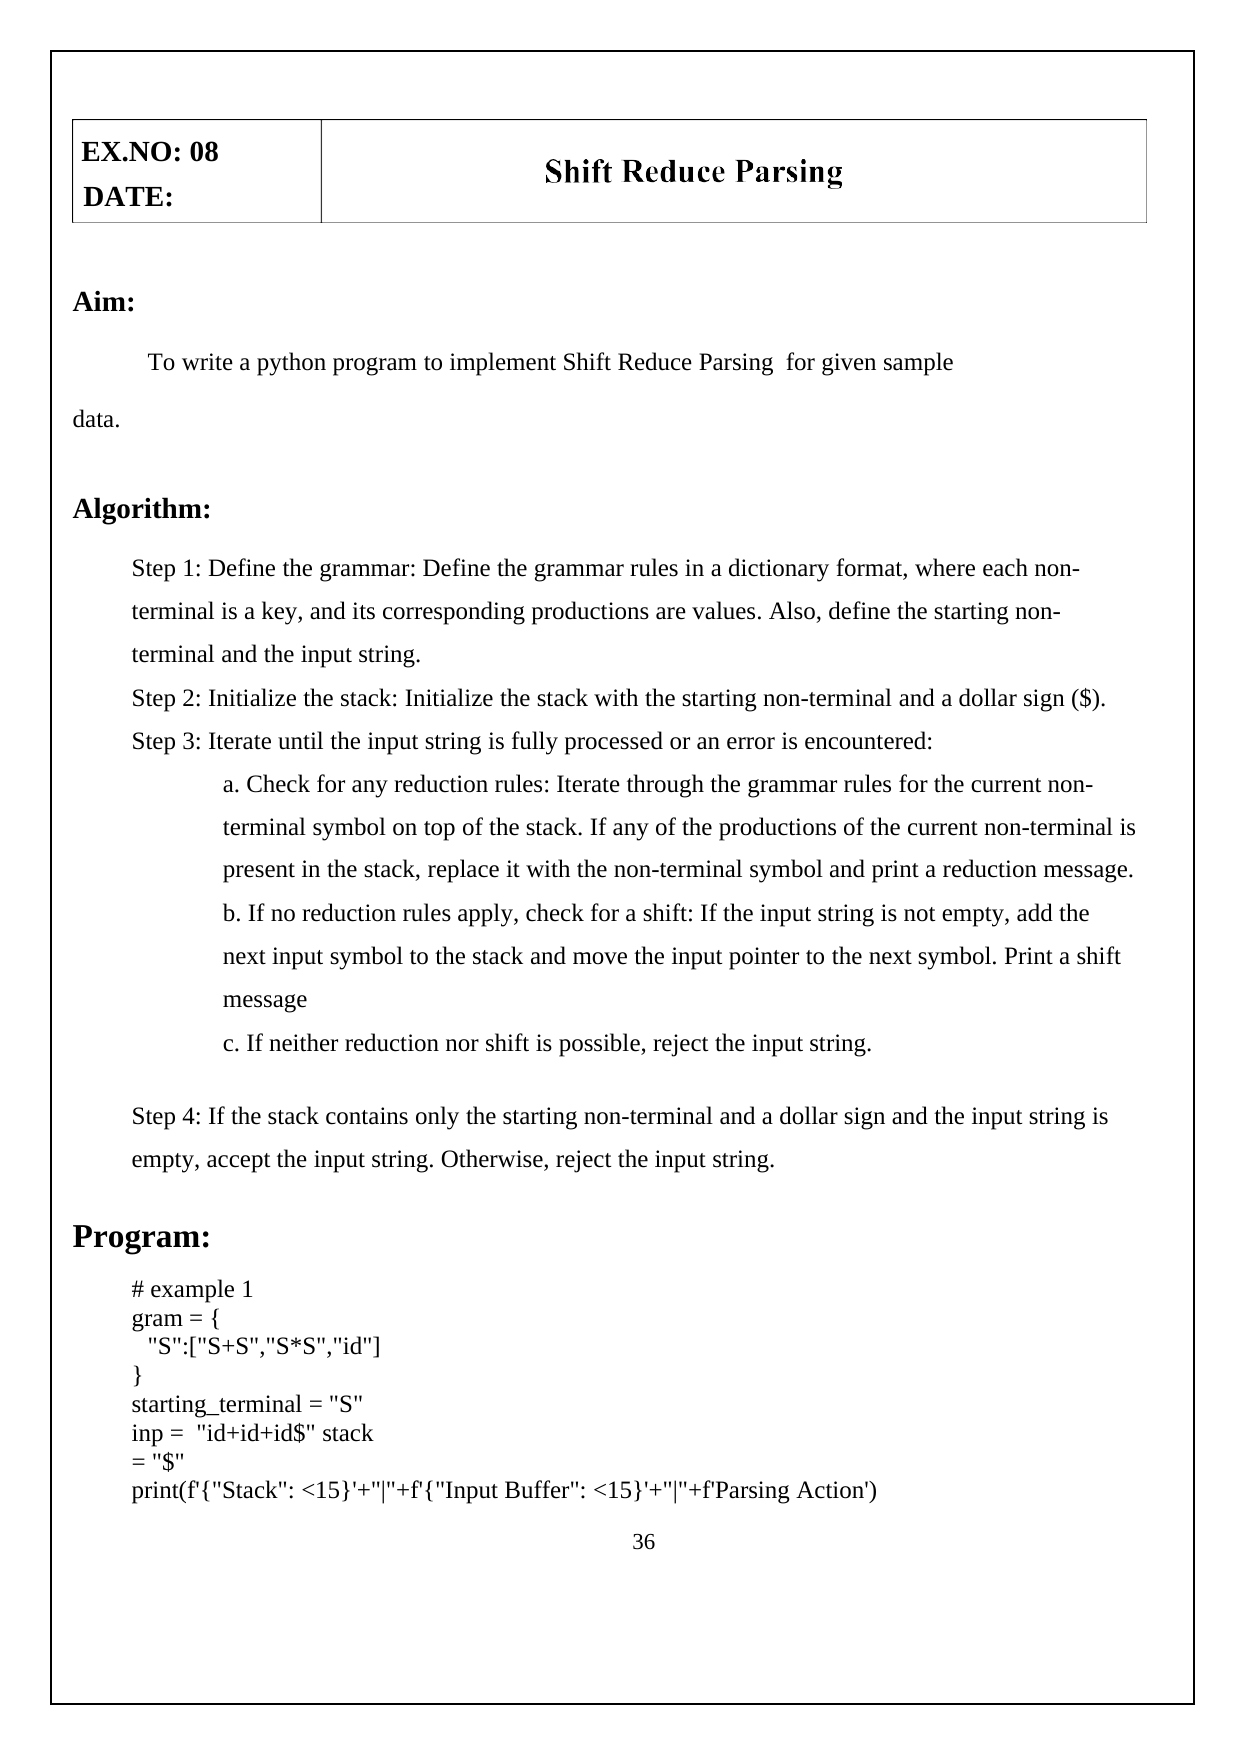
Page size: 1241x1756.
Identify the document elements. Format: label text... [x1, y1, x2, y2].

text Step 2: Initialize the stack: Initialize the stack with the starting non-terminal and a dollar sign ($). Step 3: Iterate until the input string is fully processed or an error is encountered: [131, 683, 1146, 755]
text Step 4: If the stack contains only the starting non-terminal and a dollar sign and the input string is empty, accept the input string. Otherwise, reject the input string. [131, 1101, 1174, 1173]
subtitle Aim: [72, 284, 1193, 318]
text 36 [92, 1528, 1193, 1554]
text data. [72, 404, 1193, 433]
list If neither reduction nor shift is possible, reject the input string. [223, 1028, 1193, 1057]
picture [72, 119, 1147, 223]
subtitle Program: [72, 1216, 1193, 1255]
text print(f'{"Stack": <15}'+"|"+f'{"Input Buffer": <15}'+"|"+f'Parsing Action') [131, 1476, 1193, 1504]
text Step 1: Define the grammar: Define the grammar rules in a dictionary format, where each non- terminal is a key, and its corresponding productions are values. Also, define the starting non- terminal and the input string. [131, 553, 1091, 668]
subtitle Algorithm: [72, 491, 1193, 524]
list Check for any reduction rules: Iterate through the grammar rules for the current non- terminal symbol on top of the stack. If any of the productions of the current non-terminal is present in the stack, replace it with the non-terminal symbol and print a reduction message. [223, 769, 1147, 883]
list If no reduction rules apply, check for a shift: If the input string is not empty, add the next input symbol to the stack and move the input pointer to the next symbol. Print a shift message [223, 898, 1131, 1013]
text } [131, 1360, 1193, 1389]
text starting_terminal = "S" inp = "id+id+id$" stack = "$" [131, 1389, 375, 1476]
text To write a python program to implement Shift Reduce Parsing for given sample [147, 347, 1193, 376]
text # example 1 gram = { [131, 1274, 266, 1332]
text "S":["S+S","S*S","id"] [147, 1332, 1193, 1360]
